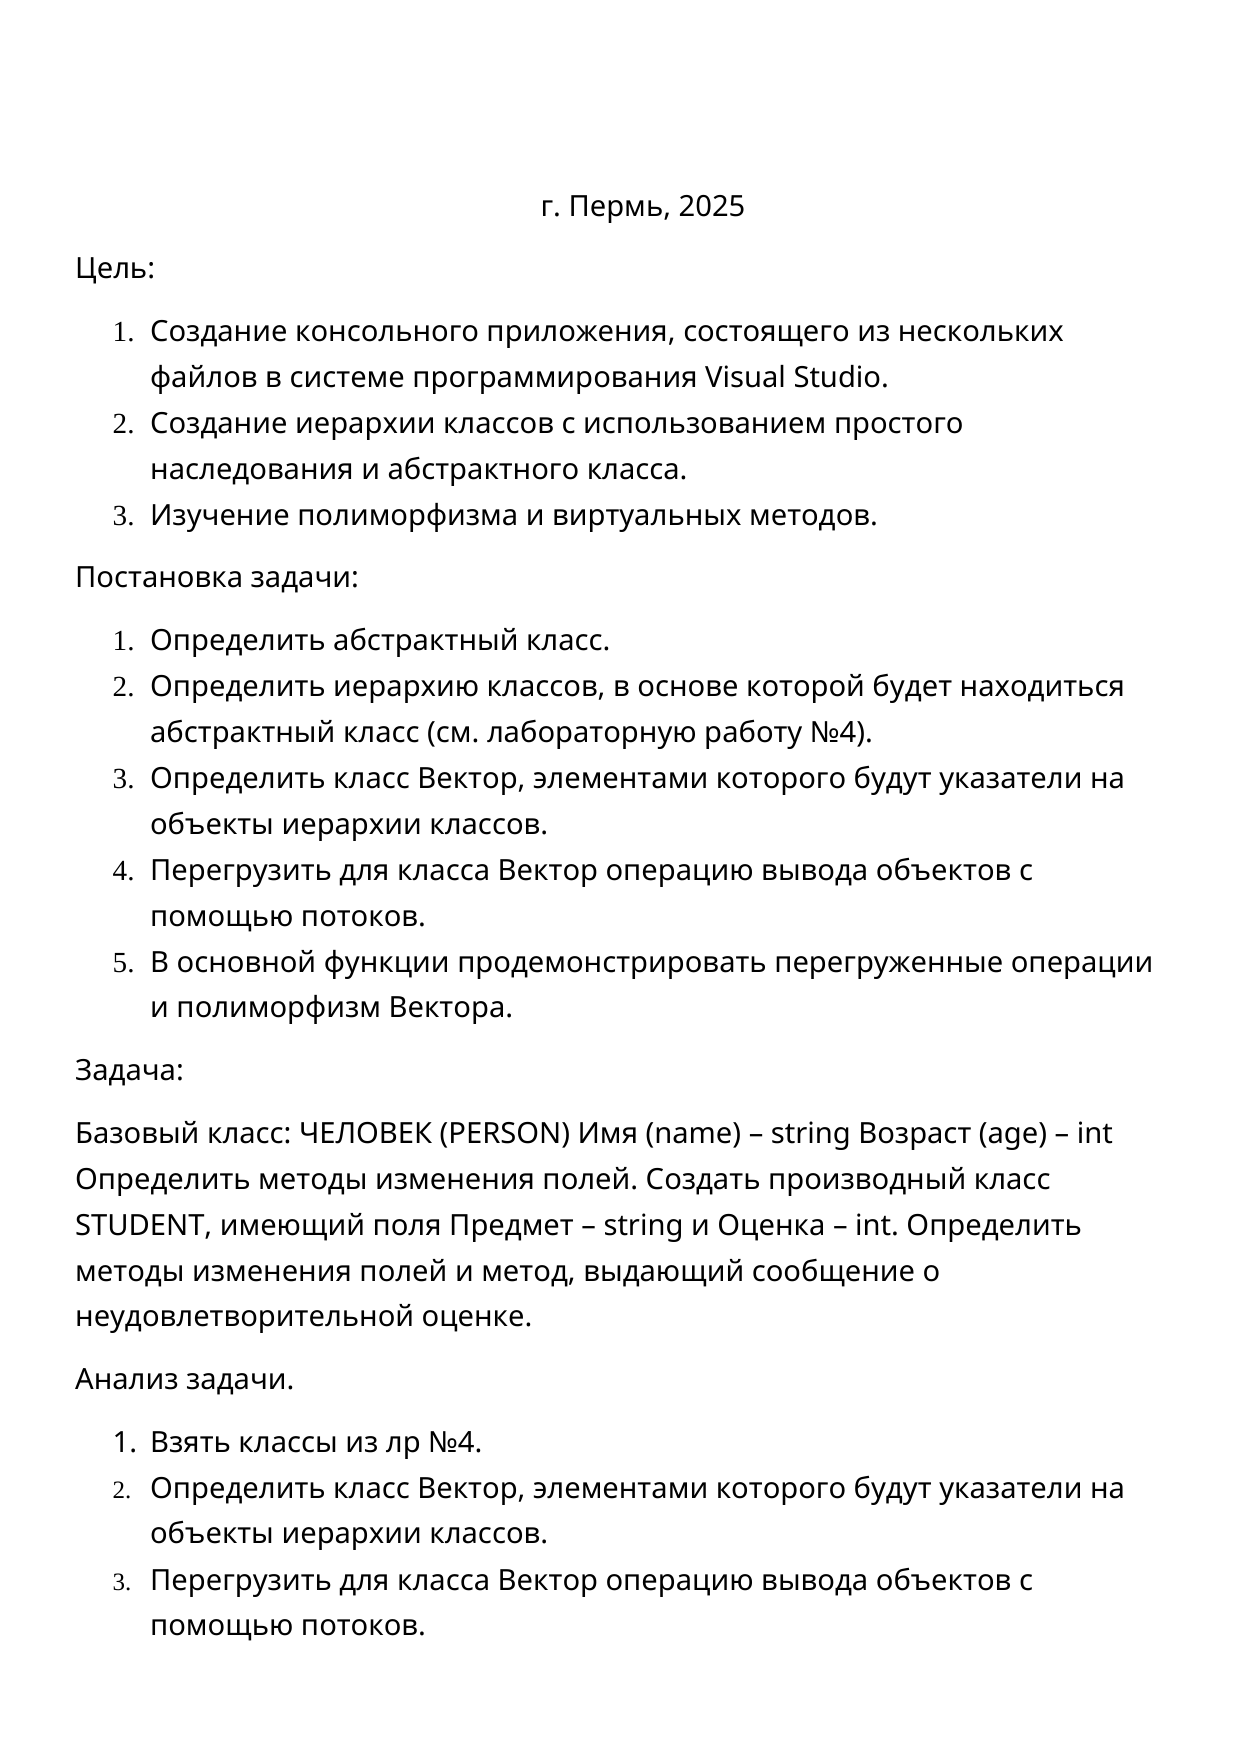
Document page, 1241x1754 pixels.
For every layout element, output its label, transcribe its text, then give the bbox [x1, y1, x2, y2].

list Изучение полиморфизма и виртуальных методов. [112, 494, 1165, 534]
list Определить иерархию классов, в основе которой будет находиться абстрактный класс (см. лабораторную работу №4). [112, 665, 1165, 751]
list Создание консольного приложения, состоящего из нескольких файлов в системе программирования Visual Studio. [112, 310, 1165, 396]
list Определить класс Вектор, элементами которого будут указатели на объекты иерархии классов. [112, 1467, 1165, 1552]
list Взять классы из лр №4. [112, 1421, 1165, 1461]
list В основной функции продемонстрировать перегруженные операции и полиморфизм Вектора. [112, 941, 1165, 1026]
text Анализ задачи. [75, 1358, 1165, 1398]
text Цель: [75, 248, 1165, 287]
text г. Пермь, 2025 [75, 185, 1165, 225]
text Базовый класс: ЧЕЛОВЕК (PERSON) Имя (name) – string Возраст (age) – int Определить методы изменения полей. Создать производный класс STUDENT, имеющий поля Предмет – string и Оценка – int. Определить методы изменения полей и метод, выдающий сообщение о неудовлетворительной оценке. [75, 1112, 1165, 1335]
list Определить абстрактный класс. [112, 619, 1165, 659]
text Задача: [75, 1049, 1165, 1089]
list Перегрузить для класса Вектор операцию вывода объектов с помощью потоков. [112, 1559, 1165, 1644]
text Постановка задачи: [75, 557, 1165, 596]
list Определить класс Вектор, элементами которого будут указатели на объекты иерархии классов. [112, 757, 1165, 843]
list Перегрузить для класса Вектор операцию вывода объектов с помощью потоков. [112, 849, 1165, 934]
list Создание иерархии классов с использованием простого наследования и абстрактного класса. [112, 402, 1165, 488]
